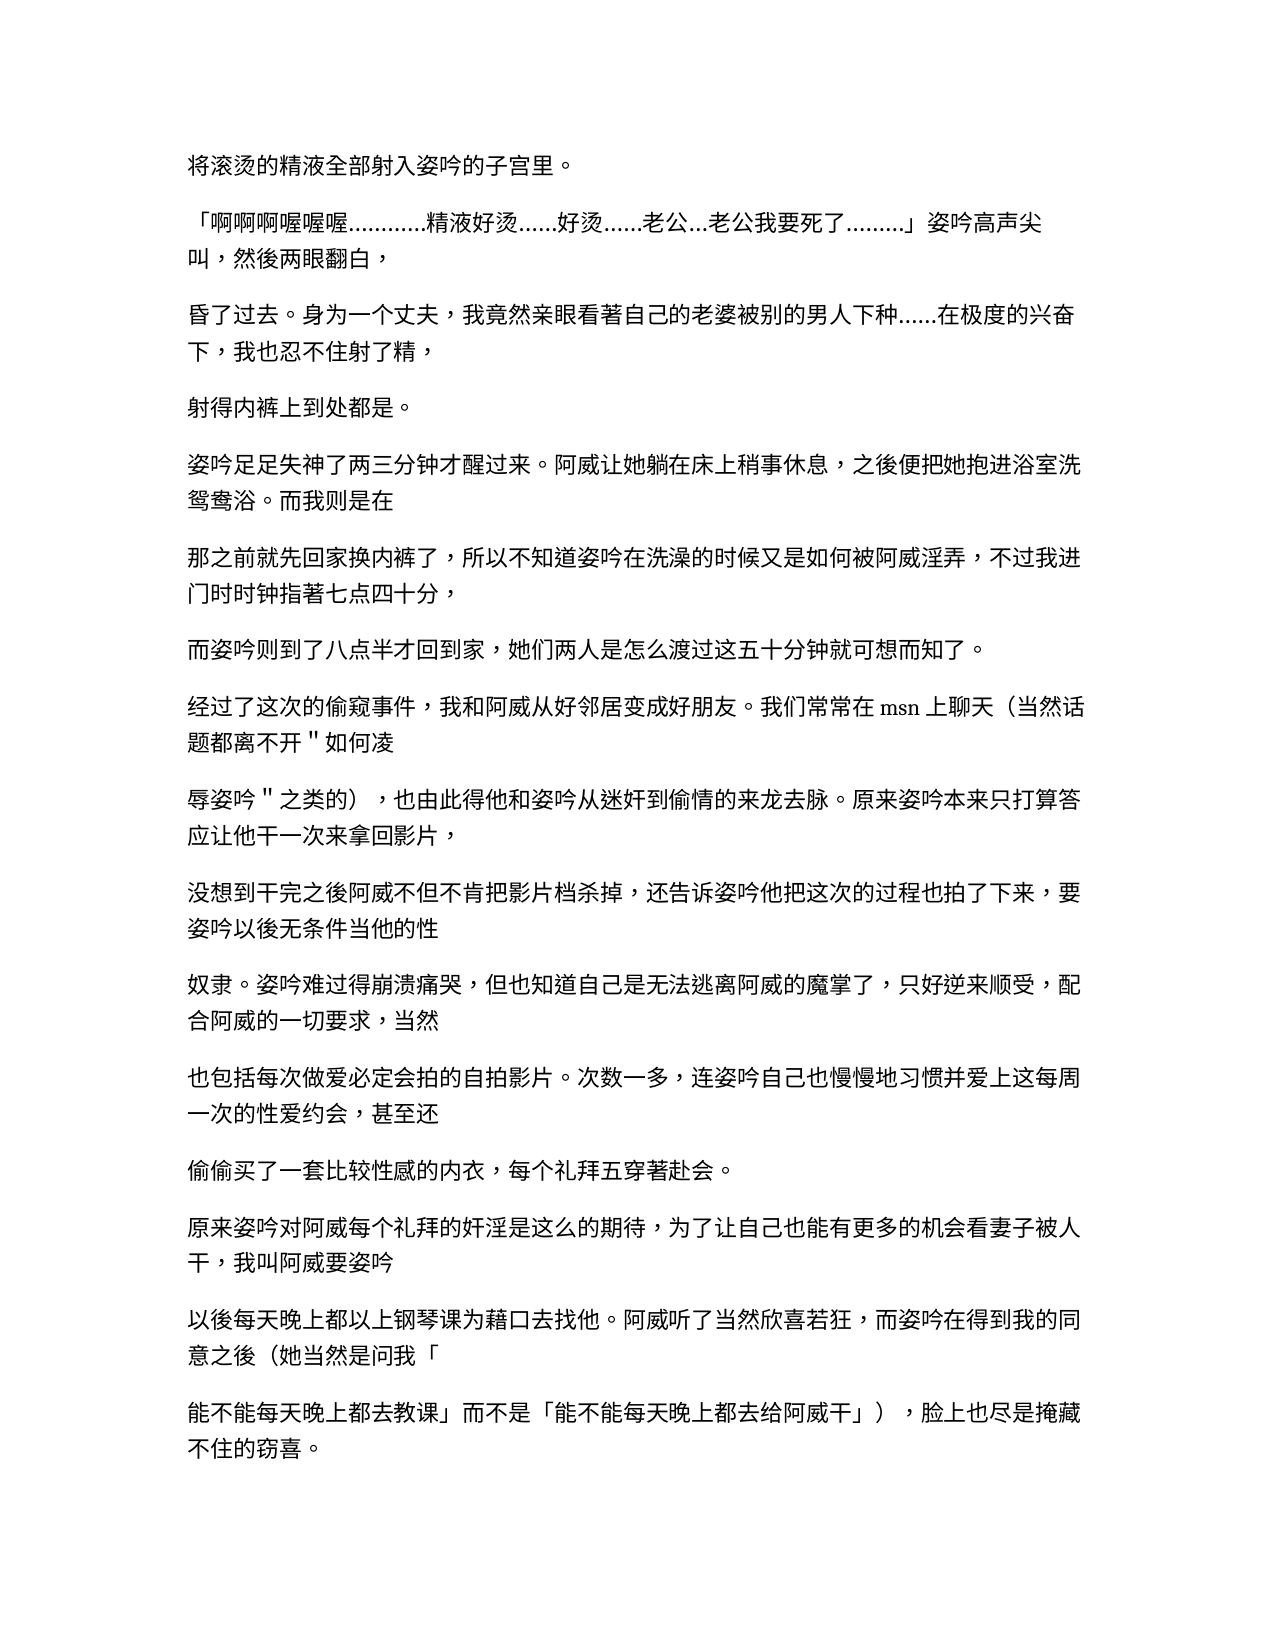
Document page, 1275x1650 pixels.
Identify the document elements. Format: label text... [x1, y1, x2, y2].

text 经过了这次的偷窥事件，我和阿威从好邻居变成好朋友。我们常常在msn 上聊天（当然话题都离不开＂如何凌 [187, 691, 1087, 758]
text 那之前就先回家换内裤了，所以不知道姿吟在洗澡的时候又是如何被阿威淫弄，不过我进门时时钟指著七点四十分， [187, 542, 1087, 609]
text 没想到干完之後阿威不但不肯把影片档杀掉，还告诉姿吟他把这次的过程也拍了下来，要姿吟以後无条件当他的性 [187, 877, 1087, 944]
text 奴隶。姿吟难过得崩溃痛哭，但也知道自己是无法逃离阿威的魔掌了，只好逆来顺受，配合阿威的一切要求，当然 [187, 969, 1087, 1036]
text 以後每天晚上都以上钢琴课为藉口去找他。阿威听了当然欣喜若狂，而姿吟在得到我的同意之後（她当然是问我「 [187, 1304, 1087, 1371]
text 射得内裤上到处都是。 [187, 392, 1087, 423]
text 也包括每次做爱必定会拍的自拍影片。次数一多，连姿吟自己也慢慢地习惯并爱上这每周一次的性爱约会，甚至还 [187, 1062, 1087, 1129]
text 辱姿吟＂之类的），也由此得他和姿吟从迷奸到偷情的来龙去脉。原来姿吟本来只打算答应让他干一次来拿回影片， [187, 784, 1087, 851]
text 将滚烫的精液全部射入姿吟的子宫里。 [187, 150, 1087, 181]
text 昏了过去。身为一个丈夫，我竟然亲眼看著自己的老婆被别的男人下种……在极度的兴奋下，我也忍不住射了精， [187, 299, 1087, 367]
text 能不能每天晚上都去教课」而不是「能不能每天晚上都去给阿威干」），脸上也尽是掩藏不住的窃喜。 [187, 1397, 1087, 1464]
text 而姿吟则到了八点半才回到家，她们两人是怎么渡过这五十分钟就可想而知了。 [187, 634, 1087, 666]
text 姿吟足足失神了两三分钟才醒过来。阿威让她躺在床上稍事休息，之後便把她抱进浴室洗鸳鸯浴。而我则是在 [187, 449, 1087, 516]
text 原来姿吟对阿威每个礼拜的奸淫是这么的期待，为了让自己也能有更多的机会看妻子被人干，我叫阿威要姿吟 [187, 1211, 1087, 1279]
text 偷偷买了一套比较性感的内衣，每个礼拜五穿著赴会。 [187, 1155, 1087, 1186]
text 「啊啊啊喔喔喔…………精液好烫……好烫……老公…老公我要死了………」姿吟高声尖叫，然後两眼翻白， [187, 207, 1087, 274]
